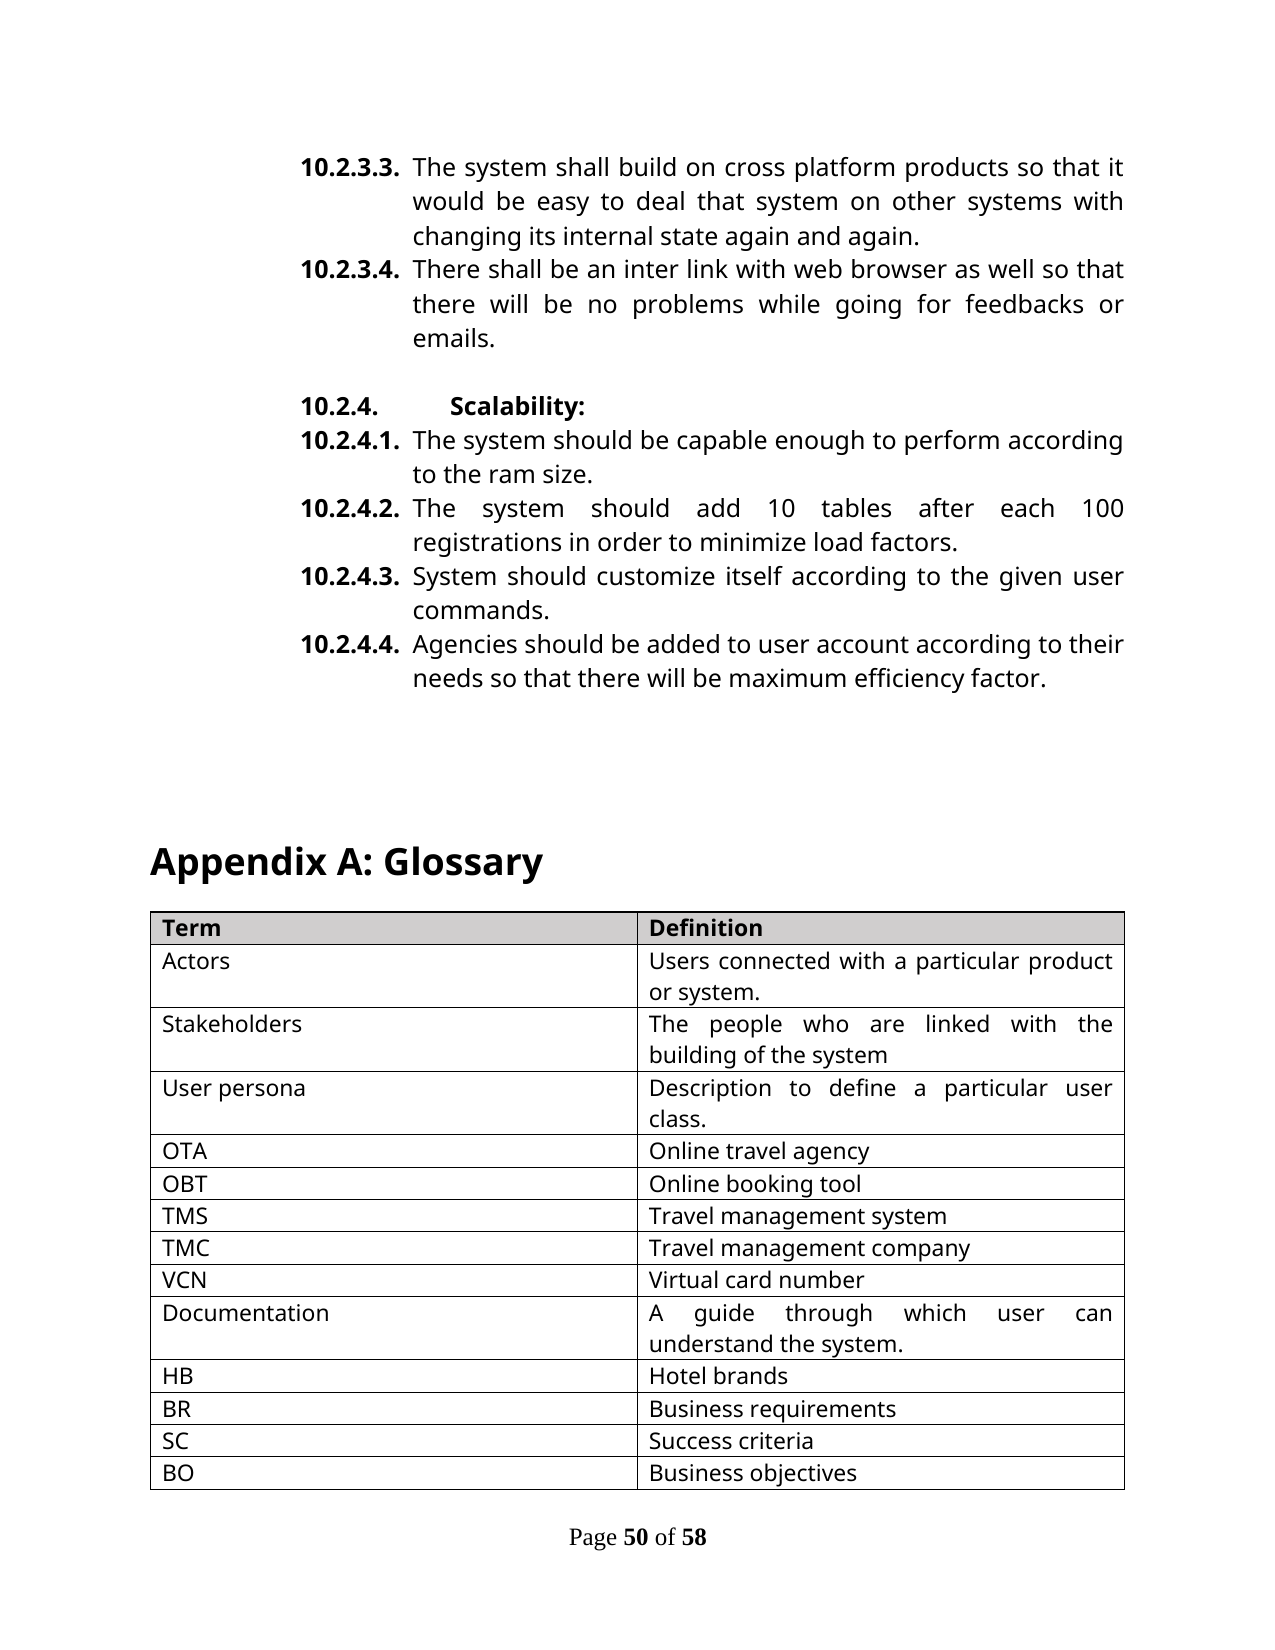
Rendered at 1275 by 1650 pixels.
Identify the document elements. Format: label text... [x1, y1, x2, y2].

table_cell TMS [151, 1200, 637, 1231]
table_header Term [151, 913, 637, 944]
table_header Definition [638, 913, 1124, 944]
table_cell BO [151, 1457, 637, 1488]
table_cell Online booking tool [638, 1168, 1124, 1199]
table_cell Travel management company [638, 1232, 1124, 1263]
table_cell OBT [151, 1168, 637, 1199]
table_cell Online travel agency [638, 1135, 1124, 1167]
table_cell Travel management system [638, 1200, 1124, 1231]
table_cell Users connected with a particular product or system. [638, 945, 1124, 1007]
list System should customize itself according to the given user commands. [300, 559, 1125, 627]
list Scalability: [300, 388, 1125, 422]
table_cell User persona [151, 1072, 637, 1134]
table_cell Business objectives [638, 1457, 1124, 1488]
table_cell A guide through which user can understand the system. [638, 1297, 1124, 1359]
table_cell Success criteria [638, 1425, 1124, 1456]
table_cell SC [151, 1425, 637, 1456]
text Appendix A: Glossary [150, 835, 1125, 886]
table_cell BR [151, 1393, 637, 1424]
table_cell Description to define a particular user class. [638, 1072, 1124, 1134]
table_cell Actors [151, 945, 637, 1007]
table_cell OTA [151, 1135, 637, 1167]
table_cell Virtual card number [638, 1265, 1124, 1296]
list The system should add 10 tables after each 100 registrations in order to minimize load factors. [300, 491, 1125, 559]
table_cell Stakeholders [151, 1008, 637, 1071]
table_cell Business requirements [638, 1393, 1124, 1424]
table_cell HB [151, 1360, 637, 1392]
list The system shall build on cross platform products so that it would be easy to deal that system on other systems with changing its internal state again and again. [300, 150, 1125, 252]
table_cell Documentation [151, 1297, 637, 1359]
table_cell Hotel brands [638, 1360, 1124, 1392]
table_cell TMC [151, 1232, 637, 1263]
list The system should be capable enough to perform according to the ram size. [300, 422, 1125, 491]
table_cell VCN [151, 1265, 637, 1296]
list Agencies should be added to user account according to their needs so that there will be maximum efficiency factor. [300, 627, 1125, 695]
table_cell The people who are linked with the building of the system [638, 1008, 1124, 1071]
list There shall be an inter link with web browser as well so that there will be no problems while going for feedbacks or emails. [300, 252, 1125, 354]
